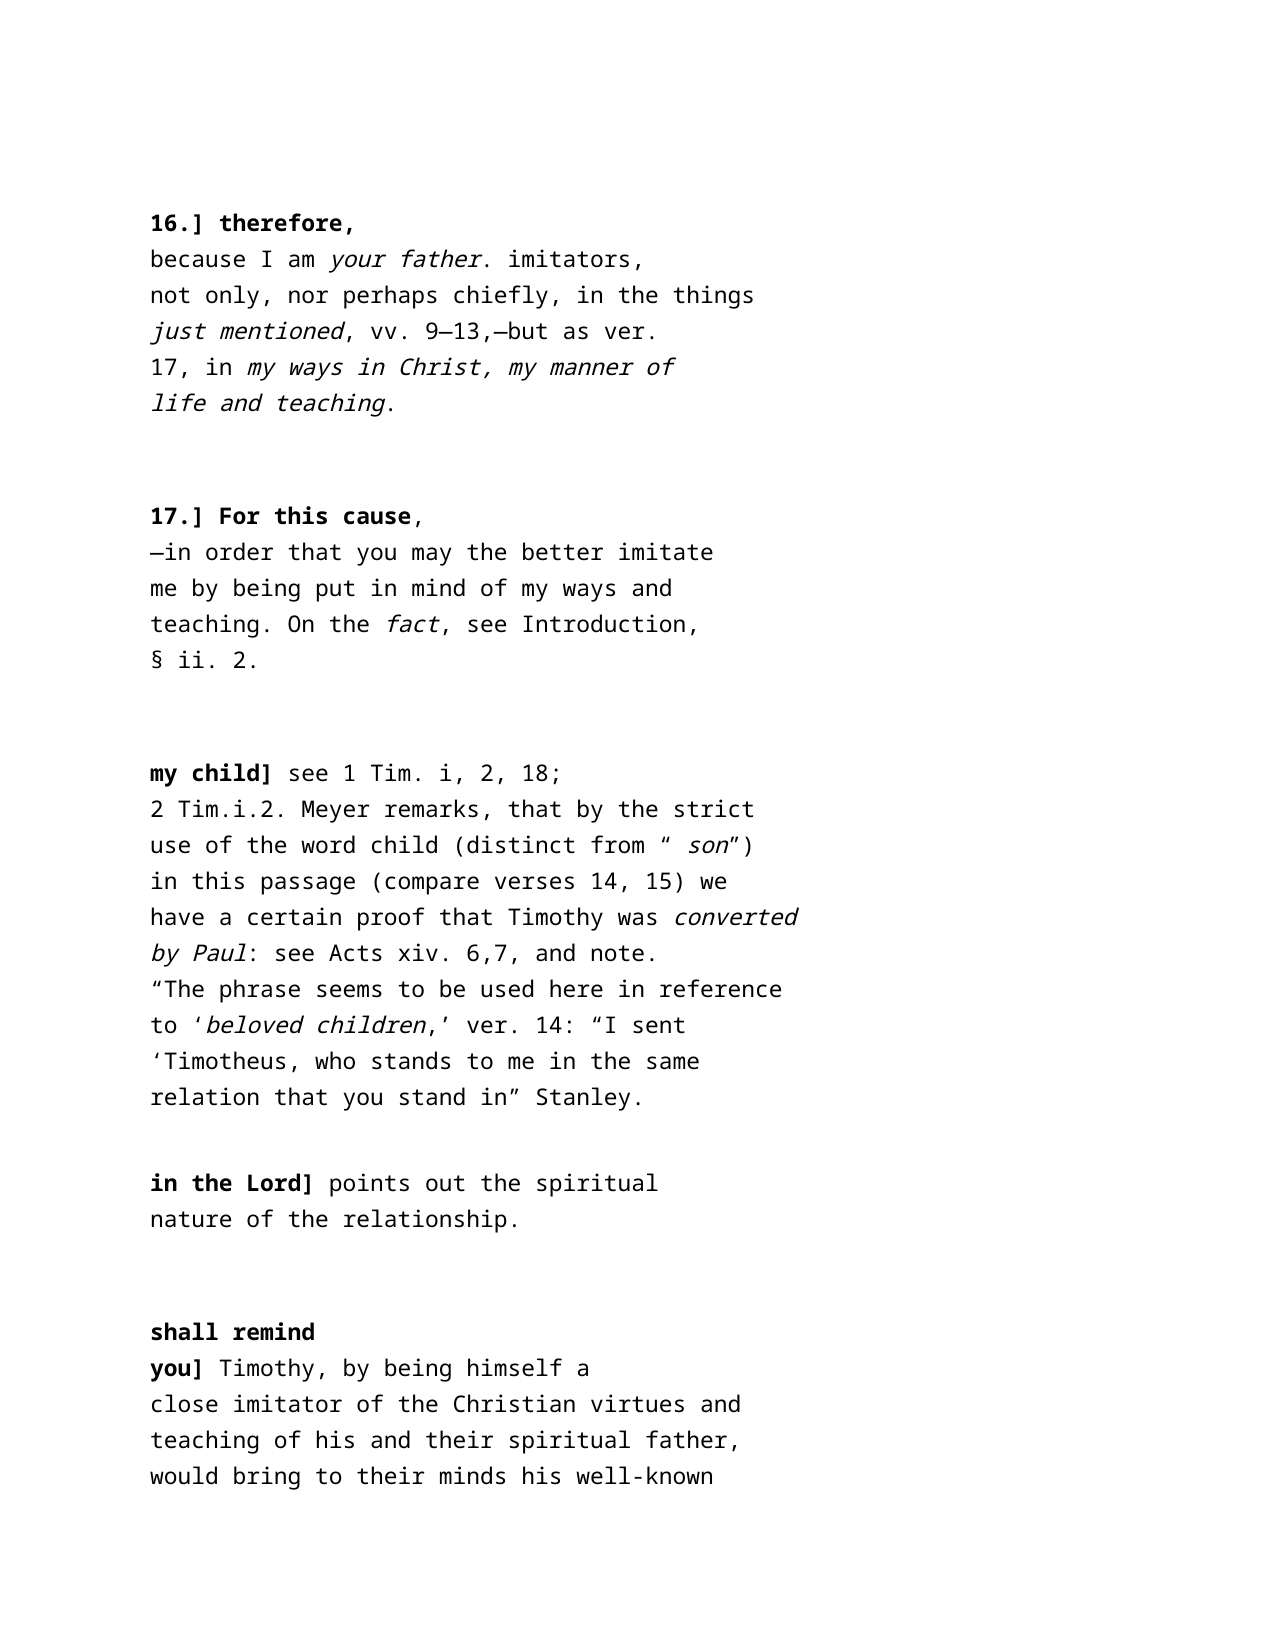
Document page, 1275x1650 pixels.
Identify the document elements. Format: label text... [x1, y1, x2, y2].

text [150, 1316, 1125, 1491]
text 16.] therefore, because I am your father. imitators, not only, nor perhaps chiefly, in the things just mentioned, vv. 9—13,—but as ver. 17, in my ways in Christ, my manner of life and teaching. [150, 207, 1125, 418]
text my child] see 1 Tim. i, 2, 18; 2 Tim.i.2. Meyer remarks, that by the strict use of the word child (distinct from “ son”) in this passage (compare verses 14, 15) we have a certain proof that Timothy was converted by Paul: see Acts xiv. 6,7, and note. “The phrase seems to be used here in reference to ‘beloved children,’ ver. 14: “I sent ‘Timotheus, who stands to me in the same relation that you stand in” Stanley. [150, 757, 1125, 1142]
text in the Lord] points out the spiritual nature of the relationship. [150, 1167, 1125, 1234]
text 17.] For this cause, —in order that you may the better imitate me by being put in mind of my ways and teaching. On the fact, see Introduction, § ii. 2. [150, 500, 1125, 675]
